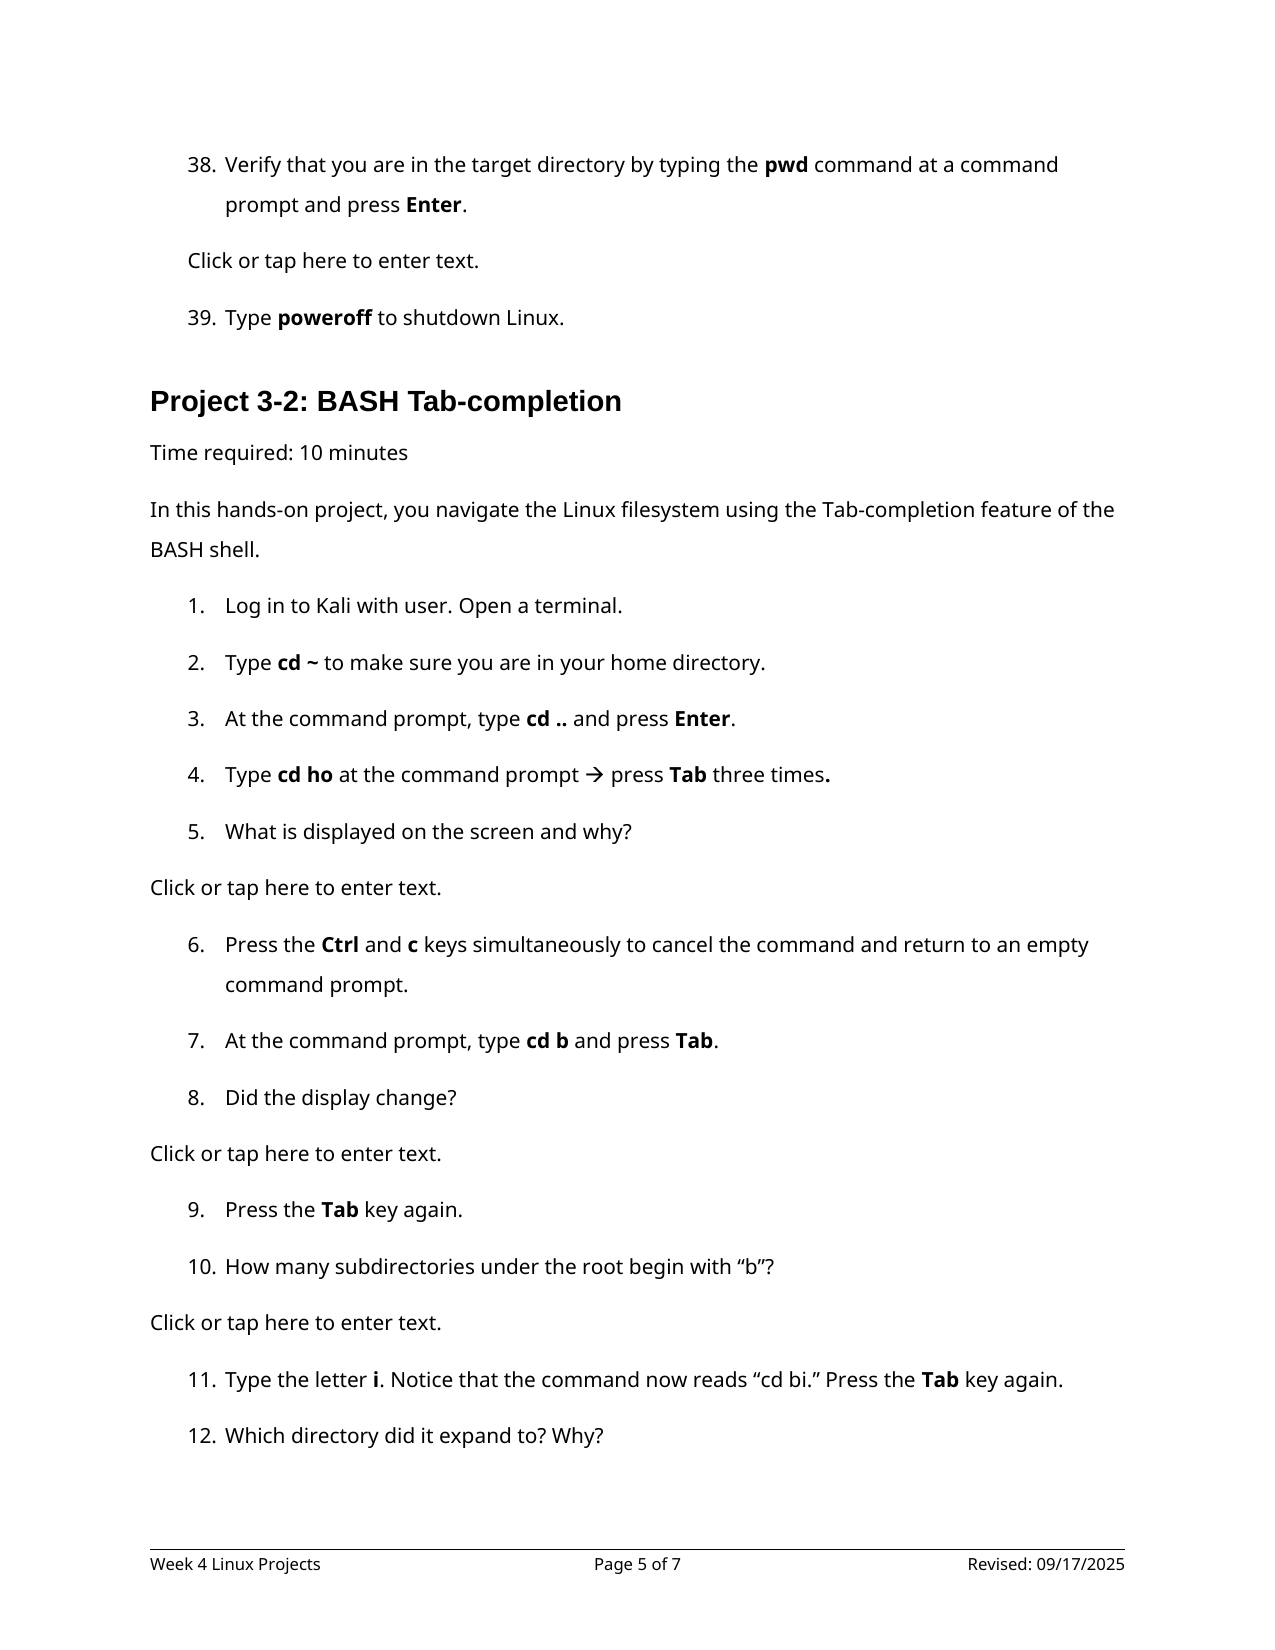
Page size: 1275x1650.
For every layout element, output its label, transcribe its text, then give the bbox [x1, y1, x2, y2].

list Type cd ho at the command prompt press Tab three times. [187, 761, 1125, 789]
list How many subdirectories under the root begin with “b”? [187, 1252, 1125, 1281]
list Type the letter i. Notice that the command now reads “cd bi.” Press the Tab key again. [187, 1365, 1125, 1393]
subtitle Project 3-2: BASH Tab-completion [150, 384, 1125, 418]
list What is displayed on the screen and why? [187, 817, 1125, 846]
list At the command prompt, type cd b and press Tab. [187, 1026, 1125, 1055]
list Press the Tab key again. [187, 1196, 1125, 1224]
list Verify that you are in the target directory by typing the pwd command at a command prompt and press Enter. [187, 150, 1125, 218]
list Type cd ~ to make sure you are in your home directory. [187, 648, 1125, 676]
list Did the display change? [187, 1083, 1125, 1111]
text In this hands-on project, you navigate the Linux filesystem using the Tab-completion feature of the BASH shell. [150, 495, 1125, 563]
list Log in to Kali with user. Open a terminal. [187, 591, 1125, 620]
text Time required: 10 minutes [150, 438, 1125, 467]
list At the command prompt, type cd .. and press Enter. [187, 704, 1125, 733]
list Press the Ctrl and c keys simultaneously to cancel the command and return to an empty command prompt. [187, 930, 1125, 998]
list Which directory did it expand to? Why? [187, 1421, 1125, 1450]
list Type poweroff to shutdown Linux. [187, 303, 1125, 331]
